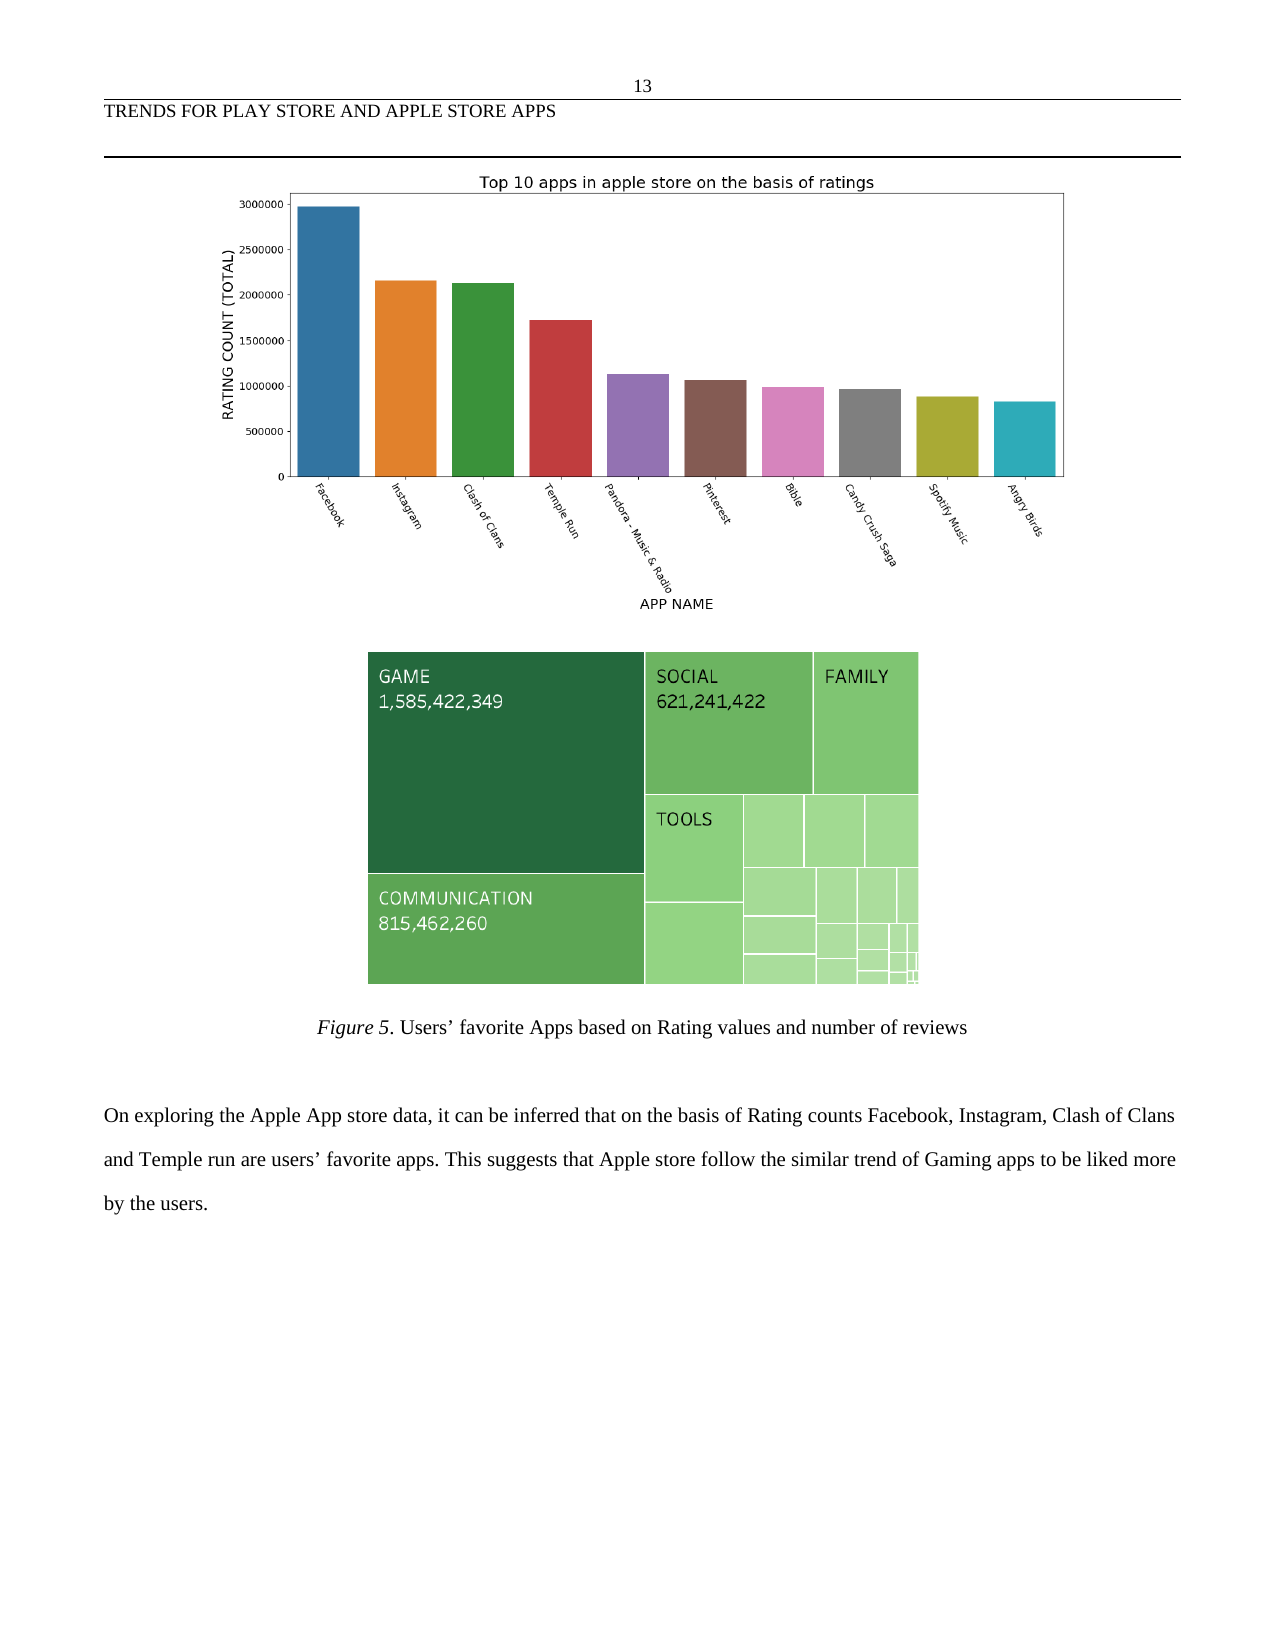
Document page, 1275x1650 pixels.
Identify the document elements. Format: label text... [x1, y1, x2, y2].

text On exploring the Apple App store data, it can be inferred that on the basis of Rating counts Facebook, Instagram, Clash of Clans and Temple run are users’ favorite apps. This suggests that Apple store follow the similar trend of Gaming apps to be liked more by the users. [103, 1093, 1181, 1225]
picture [213, 167, 1072, 620]
picture [366, 652, 919, 984]
text Figure 5. Users’ favorite Apps based on Rating values and number of reviews [103, 1005, 1181, 1049]
